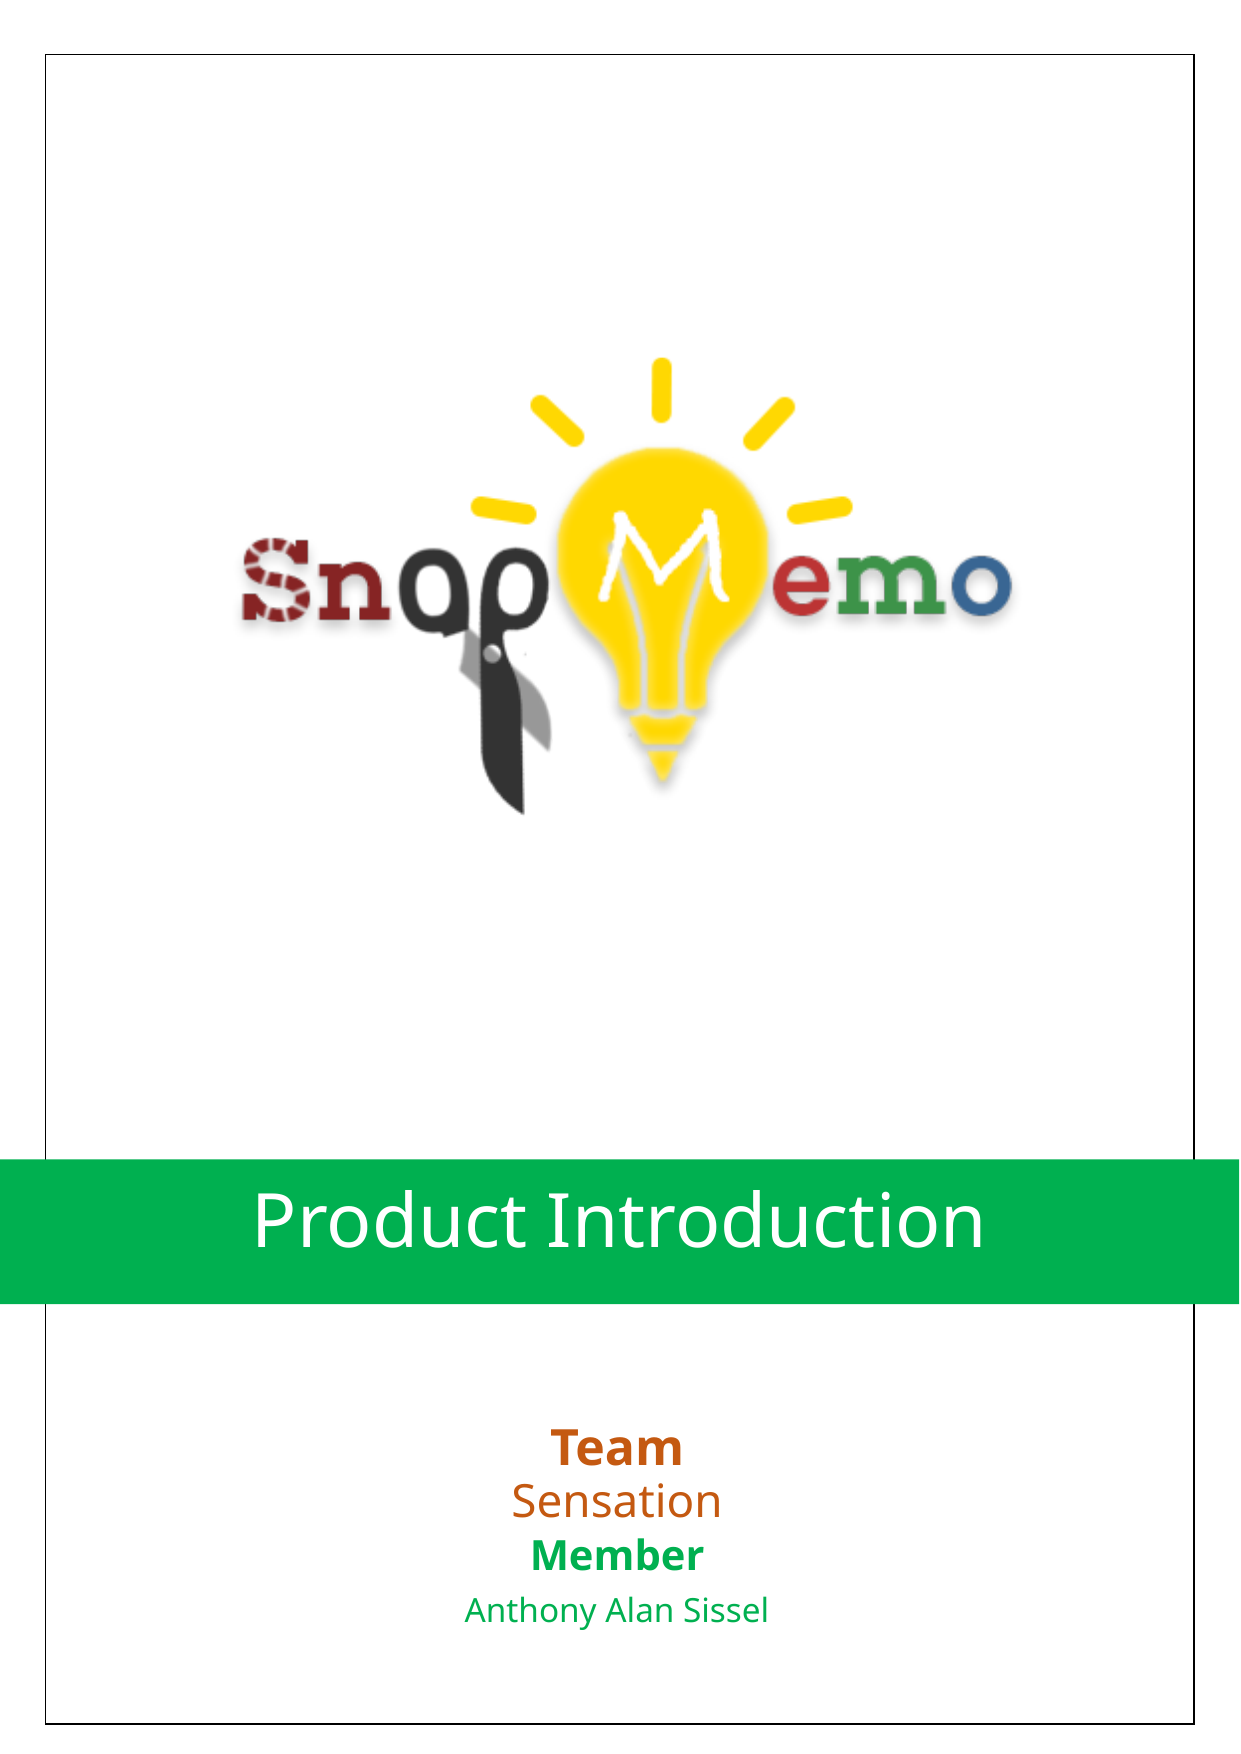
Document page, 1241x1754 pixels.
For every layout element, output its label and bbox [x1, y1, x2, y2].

picture [18, 161, 1211, 1155]
